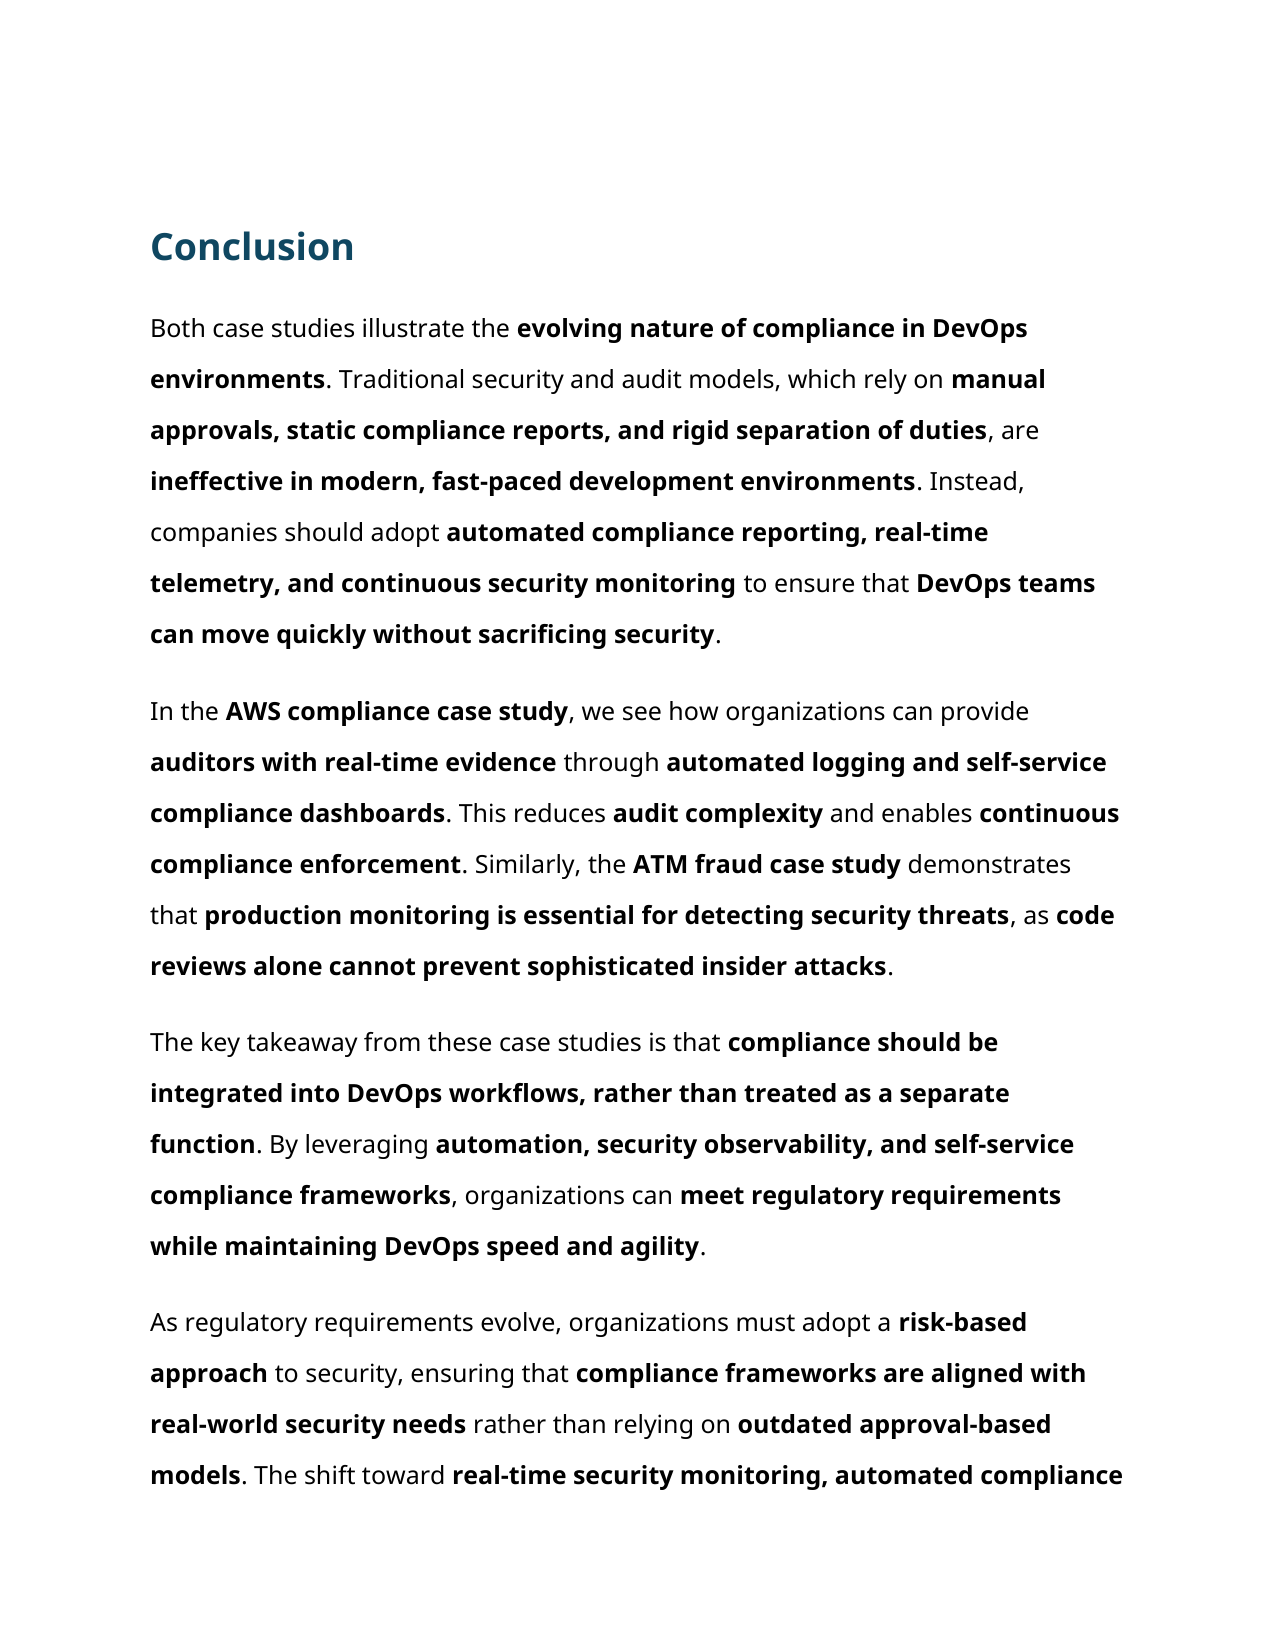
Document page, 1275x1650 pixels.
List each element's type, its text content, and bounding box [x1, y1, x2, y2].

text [150, 1305, 1125, 1492]
text Both case studies illustrate the evolving nature of compliance in DevOps environments. Traditional security and audit models, which rely on manual approvals, static compliance reports, and rigid separation of duties, are ineffective in modern, fast-paced development environments. Instead, companies should adopt automated compliance reporting, real-time telemetry, and continuous security monitoring to ensure that DevOps teams can move quickly without sacrificing security. [150, 311, 1125, 651]
subtitle Conclusion [150, 221, 1125, 272]
text The key takeaway from these case studies is that compliance should be integrated into DevOps workflows, rather than treated as a separate function. By leveraging automation, security observability, and self-service compliance frameworks, organizations can meet regulatory requirements while maintaining DevOps speed and agility. [150, 1024, 1125, 1263]
text In the AWS compliance case study, we see how organizations can provide auditors with real-time evidence through automated logging and self-service compliance dashboards. This reduces audit complexity and enables continuous compliance enforcement. Similarly, the ATM fraud case study demonstrates that production monitoring is essential for detecting security threats, as code reviews alone cannot prevent sophisticated insider attacks. [150, 693, 1125, 982]
